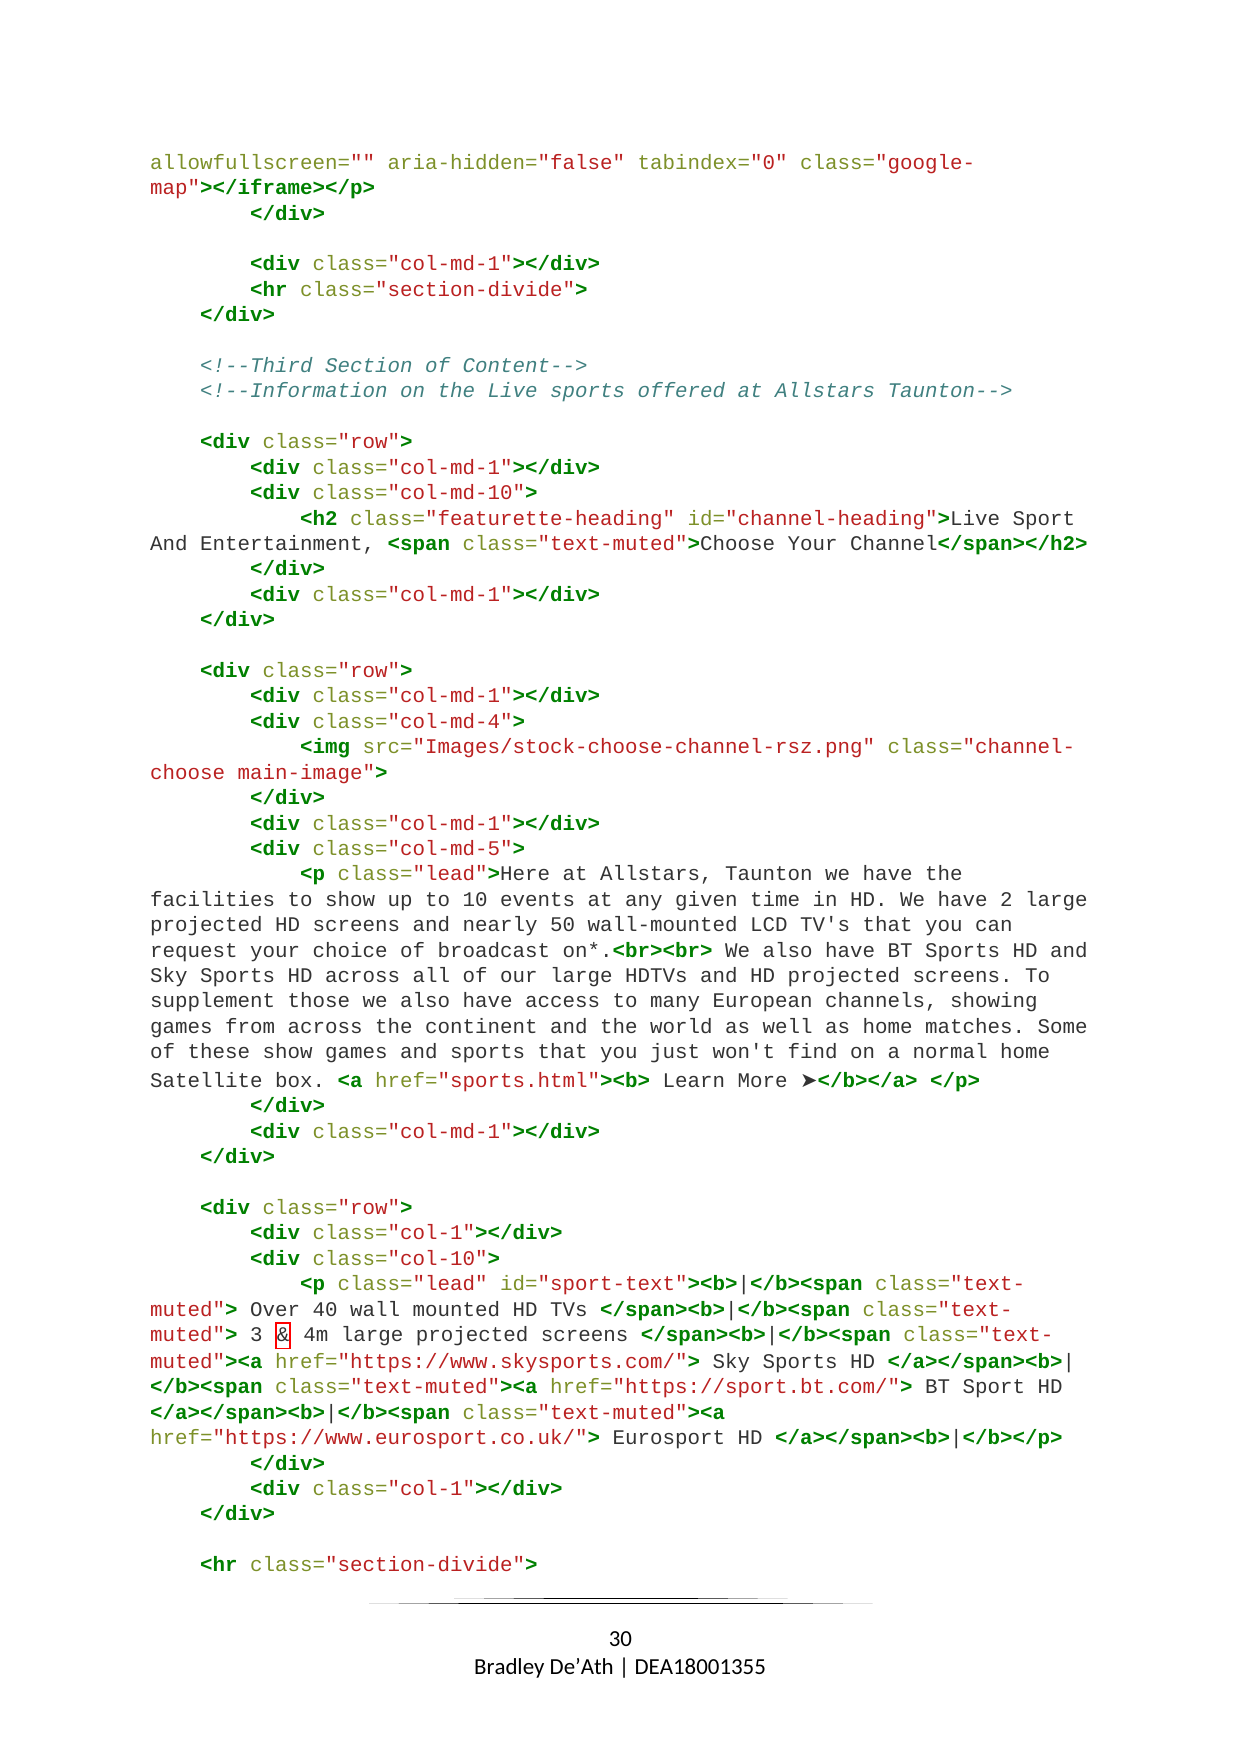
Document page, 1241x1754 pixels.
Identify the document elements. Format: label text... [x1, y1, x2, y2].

text <div class="row"> [150, 1195, 1090, 1221]
text <div class="col-md-1"></div> [150, 1119, 1090, 1144]
text <hr class="section-divide"> [150, 1552, 1090, 1578]
text </div> [150, 1093, 1090, 1119]
text </div> [150, 557, 1090, 582]
text </div> [150, 1502, 1090, 1527]
text <!--Third Section of Content--> [150, 353, 1090, 379]
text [150, 150, 1090, 201]
text </div> [150, 785, 1090, 811]
text </div> [150, 201, 1090, 226]
text <h2 class="featurette-heading" id="channel-heading">Live Sport And Entertainment, <span class="text-muted">Choose Your Channel</span></h2> [150, 506, 1090, 557]
text <div class="col-md-1"></div> [150, 684, 1090, 709]
text </div> [150, 302, 1090, 328]
text <div class="col-10"> [150, 1246, 1090, 1271]
text <div class="col-md-10"> [150, 480, 1090, 506]
text <img src="Images/stock-choose-channel-rsz.png" class="channel-choose main-image"> [150, 734, 1090, 785]
text <div class="col-md-4"> [150, 709, 1090, 734]
text <hr class="section-divide"> [150, 277, 1090, 302]
text <div class="col-md-1"></div> [150, 811, 1090, 836]
text <div class="col-md-5"> [150, 836, 1090, 862]
text </div> [150, 607, 1090, 633]
text <div class="col-md-1"></div> [150, 455, 1090, 480]
text <!--Information on the Live sports offered at Allstars Taunton--> [150, 379, 1090, 404]
text <div class="col-1"></div> [150, 1221, 1090, 1246]
text <p class="lead" id="sport-text"><b>|</b><span class="text-muted"> Over 40 wall mounted HD TVs </span><b>|</b><span class="text-muted"> 3 & 4m large projected screens </span><b>|</b><span class="text-muted"><a href="https://www.skysports.com/"> Sky Sports HD </a></span><b>|</b><span class="text-muted"><a href="https://sport.bt.com/"> BT Sport HD </a></span><b>|</b><span class="text-muted"><a href="https://www.eurosport.co.uk/"> Eurosport HD </a></span><b>|</b></p> [150, 1271, 1090, 1451]
text <p class="lead">Here at Allstars, Taunton we have the facilities to show up to 10 events at any given time in HD. We have 2 large projected HD screens and nearly 50 wall-mounted LCD TV's that you can request your choice of broadcast on*.<br><br> We also have BT Sports HD and Sky Sports HD across all of our large HDTVs and HD projected screens. To supplement those we also have access to many European channels, showing games from across the continent and the world as well as home matches. Some of these show games and sports that you just won't find on a normal home Satellite box. <a href="sports.html"><b> Learn More ➤</b></a> </p> [150, 862, 1090, 1093]
text <div class="col-md-1"></div> [150, 252, 1090, 277]
text </div> [150, 1451, 1090, 1476]
text <div class="col-md-1"></div> [150, 582, 1090, 607]
text <div class="col-1"></div> [150, 1476, 1090, 1502]
text <div class="row"> [150, 658, 1090, 684]
text <div class="row"> [150, 429, 1090, 455]
text </div> [150, 1144, 1090, 1170]
